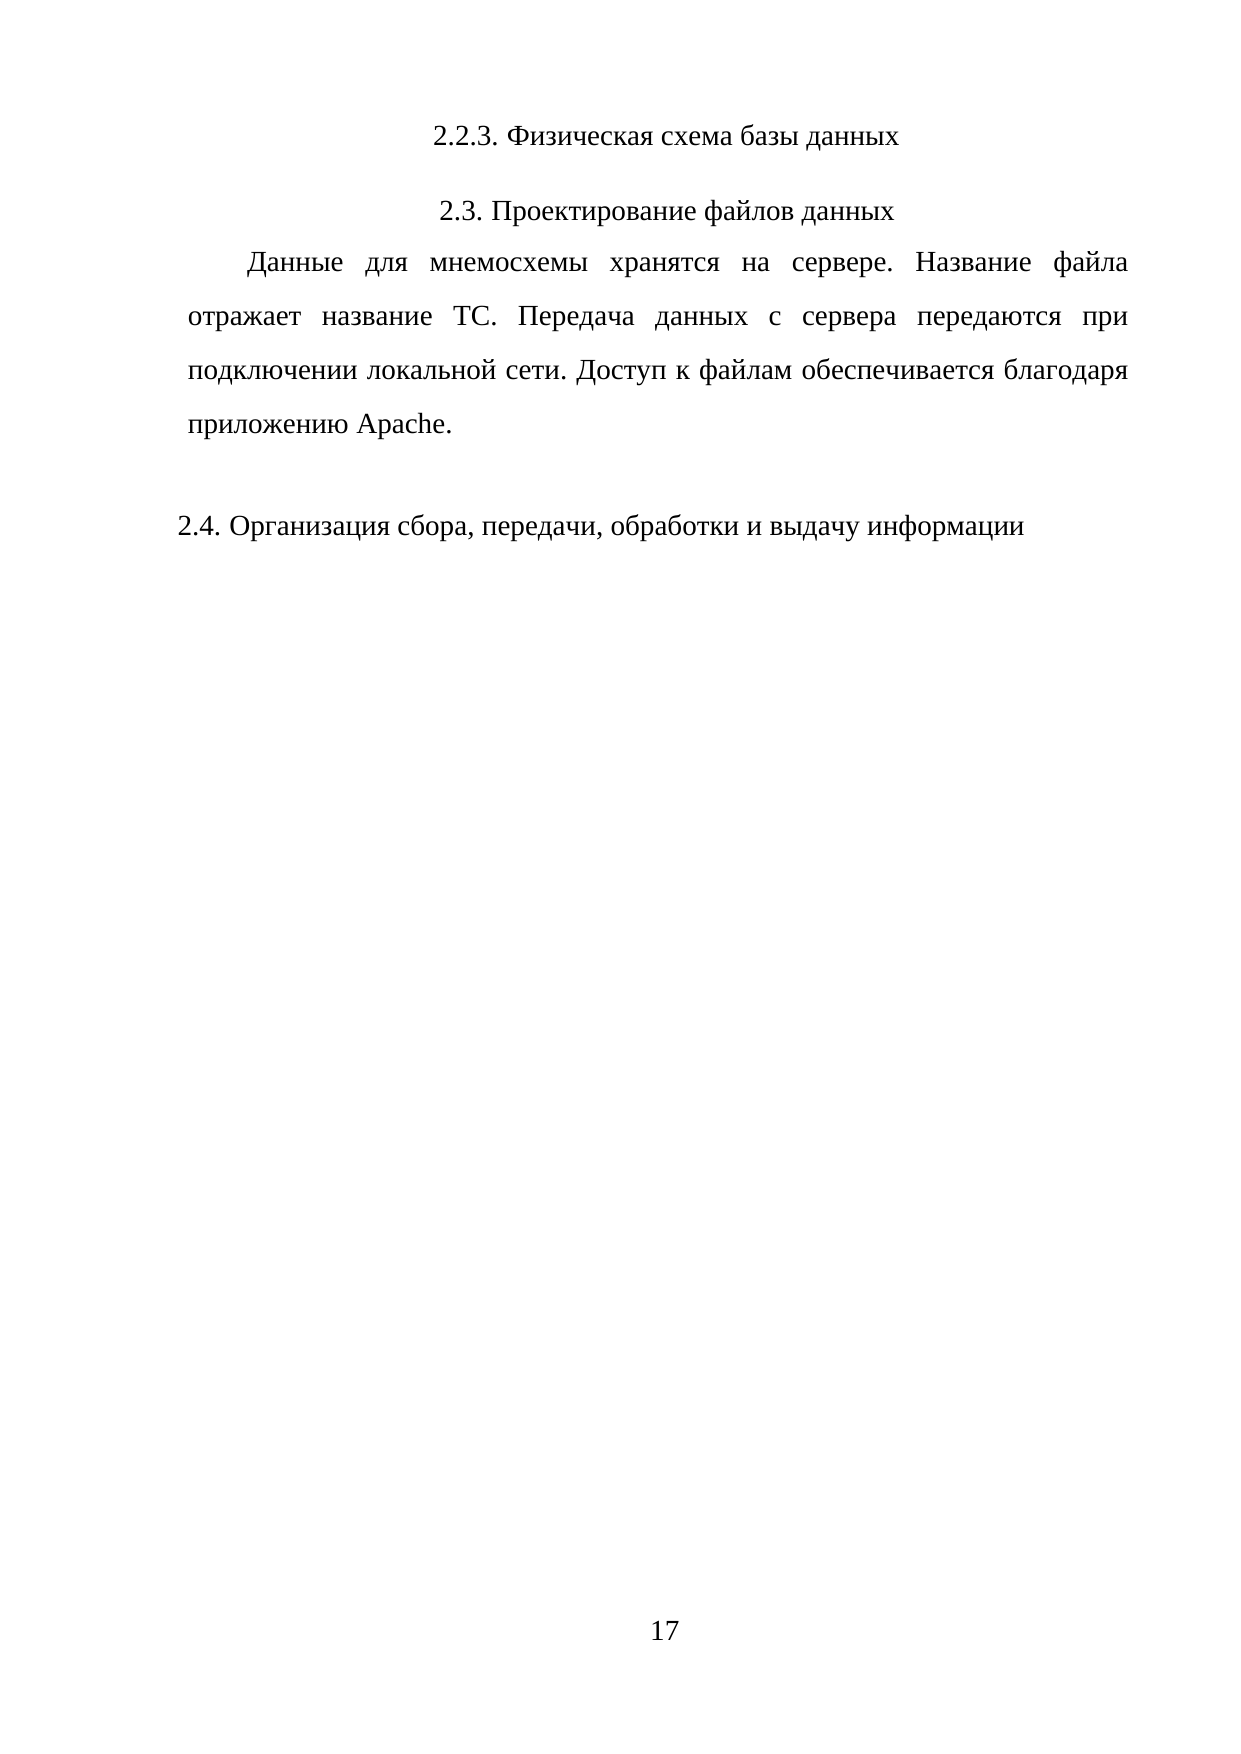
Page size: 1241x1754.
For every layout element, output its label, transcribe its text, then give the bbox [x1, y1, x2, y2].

text Данные для мнемосхемы хранятся на сервере. Название файла отражает название ТС. Передача данных с сервера передаются при подключении локальной сети. Доступ к файлам обеспечивается благодаря приложению Apache. [188, 244, 1129, 440]
subtitle 2.2.3. Физическая схема базы данных [284, 118, 1048, 152]
text 2.4. Организация сбора, передачи, обработки и выдачу информации [177, 508, 1152, 541]
subtitle 2.3. Проектирование файлов данных [284, 193, 1050, 227]
